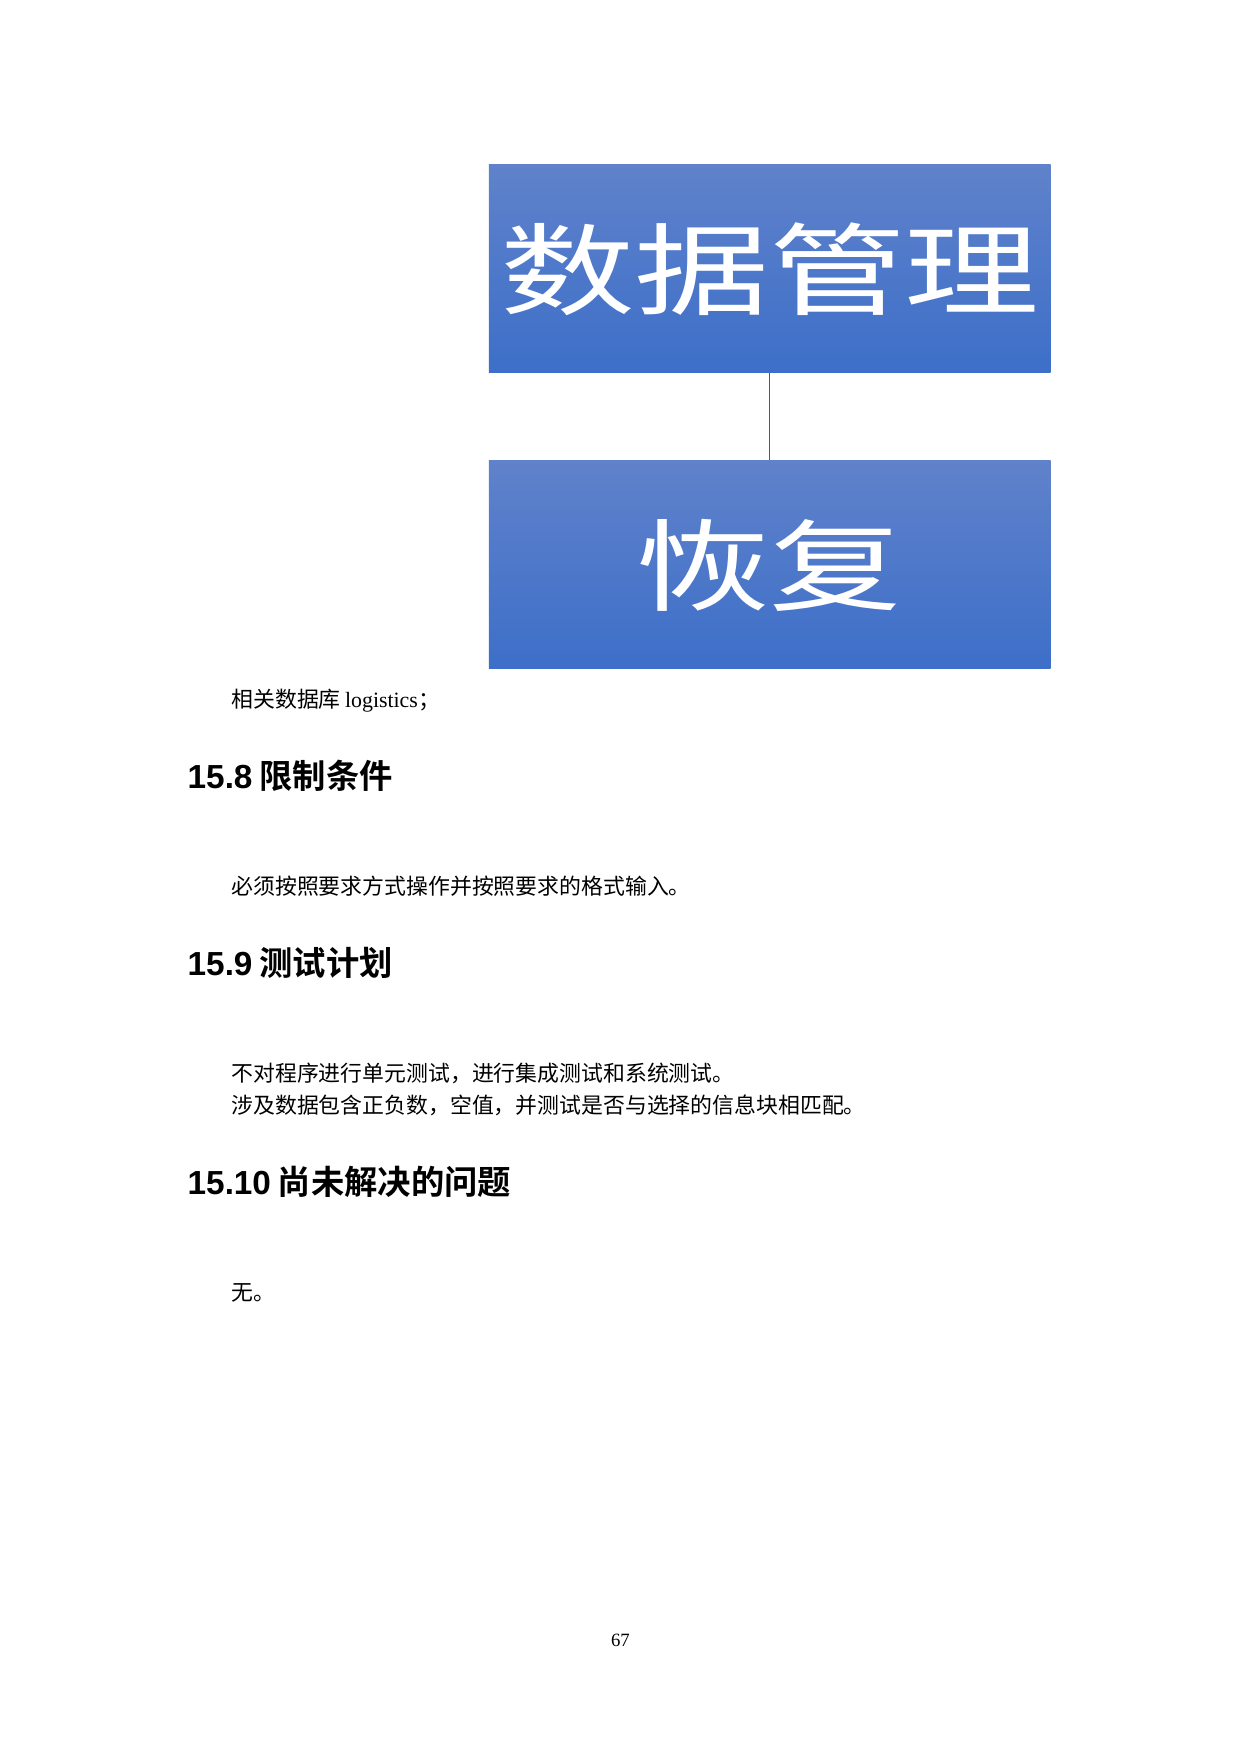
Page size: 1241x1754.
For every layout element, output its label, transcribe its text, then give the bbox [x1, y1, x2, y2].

text 必须按照要求方式操作并按照要求的格式输入。 [187, 869, 1053, 901]
text 相关数据库logistics； [187, 682, 1053, 714]
text 无。 [187, 1275, 1053, 1307]
text 用图的形式说明本程序所隶属的上一层模块及隶属于本程序的下一层模块、子程序，说明参数赋值和调用方式，说明与本程序相直接关联的数据结构（数据库、数据文卷）。 [187, 162, 1053, 682]
text 不对程序进行单元测试，进行集成测试和系统测试。 [187, 1056, 1053, 1088]
text 涉及数据包含正负数，空值，并测试是否与选择的信息块相匹配。 [187, 1088, 1053, 1121]
subtitle 15.9测试计划 [187, 928, 1053, 993]
subtitle 15.8限制条件 [187, 742, 1053, 807]
subtitle 15.10尚未解决的问题 [187, 1148, 1053, 1213]
